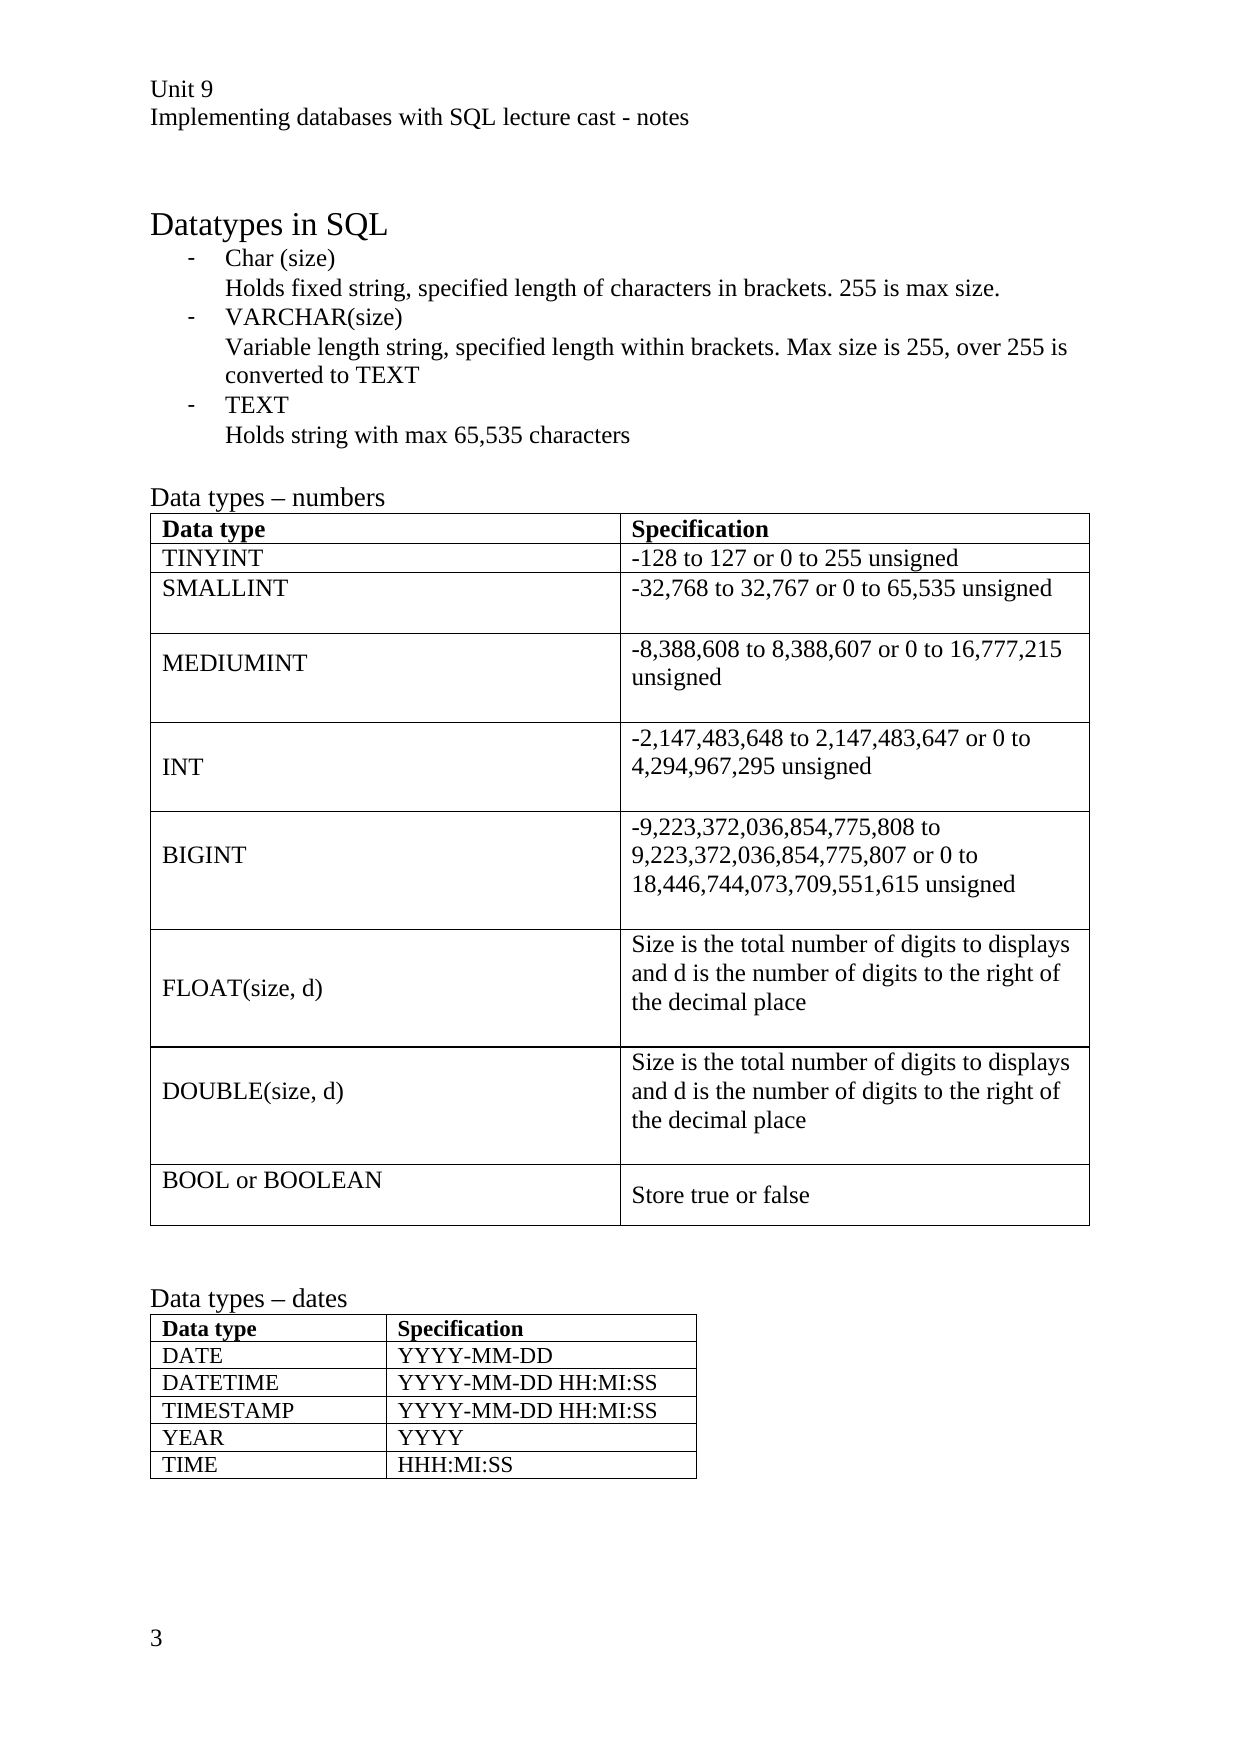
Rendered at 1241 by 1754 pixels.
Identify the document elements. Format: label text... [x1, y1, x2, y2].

table_cell BIGINT [151, 812, 620, 928]
table_header Data type [151, 514, 620, 542]
table_cell YYYY [387, 1424, 696, 1451]
table_cell -8,388,608 to 8,388,607 or 0 to 16,777,215 unsigned [621, 634, 1089, 722]
table_cell Size is the total number of digits to displays and d is the number of digits to the right of the decimal place [621, 1048, 1089, 1164]
table_cell -2,147,483,648 to 2,147,483,647 or 0 to 4,294,967,295 unsigned [621, 723, 1089, 811]
table_cell MEDIUMINT [151, 634, 620, 722]
table_cell YEAR [151, 1424, 386, 1451]
table_cell YYYY-MM-DD [387, 1342, 696, 1368]
table_cell HHH:MI:SS [387, 1452, 696, 1478]
table_cell YYYY-MM-DD HH:MI:SS [387, 1369, 696, 1396]
list Variable length string, specified length within brackets. Max size is 255, over 255 is converted to TEXT [225, 332, 1090, 389]
table_cell YYYY-MM-DD HH:MI:SS [387, 1397, 696, 1423]
table_cell DATETIME [151, 1369, 386, 1396]
table_cell TIMESTAMP [151, 1397, 386, 1423]
list VARCHAR(size) [187, 301, 1090, 332]
list Char (size) [187, 242, 1090, 273]
table_cell TINYINT [151, 544, 620, 572]
subtitle Datatypes in SQL [150, 204, 1090, 242]
table_cell Store true or false [621, 1165, 1089, 1224]
table_cell DATE [151, 1342, 386, 1368]
table_header Specification [387, 1315, 696, 1341]
table_cell -32,768 to 32,767 or 0 to 65,535 unsigned [621, 573, 1089, 633]
table_cell SMALLINT [151, 573, 620, 633]
table_cell TIME [151, 1452, 386, 1478]
table_cell -9,223,372,036,854,775,808 to 9,223,372,036,854,775,807 or 0 to 18,446,744,073,709,551,615 unsigned [621, 812, 1089, 928]
table_cell DOUBLE(size, d) [151, 1048, 620, 1164]
table_header Specification [621, 514, 1089, 542]
subtitle Data types – dates [150, 1282, 1090, 1313]
table_cell FLOAT(size, d) [151, 930, 620, 1046]
table_cell INT [151, 723, 620, 811]
text Holds string with max 65,535 characters [225, 420, 1090, 449]
table_header Data type [151, 1315, 386, 1341]
table_cell Size is the total number of digits to displays and d is the number of digits to the right of the decimal place [621, 930, 1089, 1046]
text Holds fixed string, specified length of characters in brackets. 255 is max size. [225, 273, 1090, 301]
subtitle Data types – numbers [150, 482, 1090, 513]
list TEXT [187, 389, 1090, 420]
table_cell -128 to 127 or 0 to 255 unsigned [621, 544, 1089, 572]
table_cell BOOL or BOOLEAN [151, 1165, 620, 1224]
